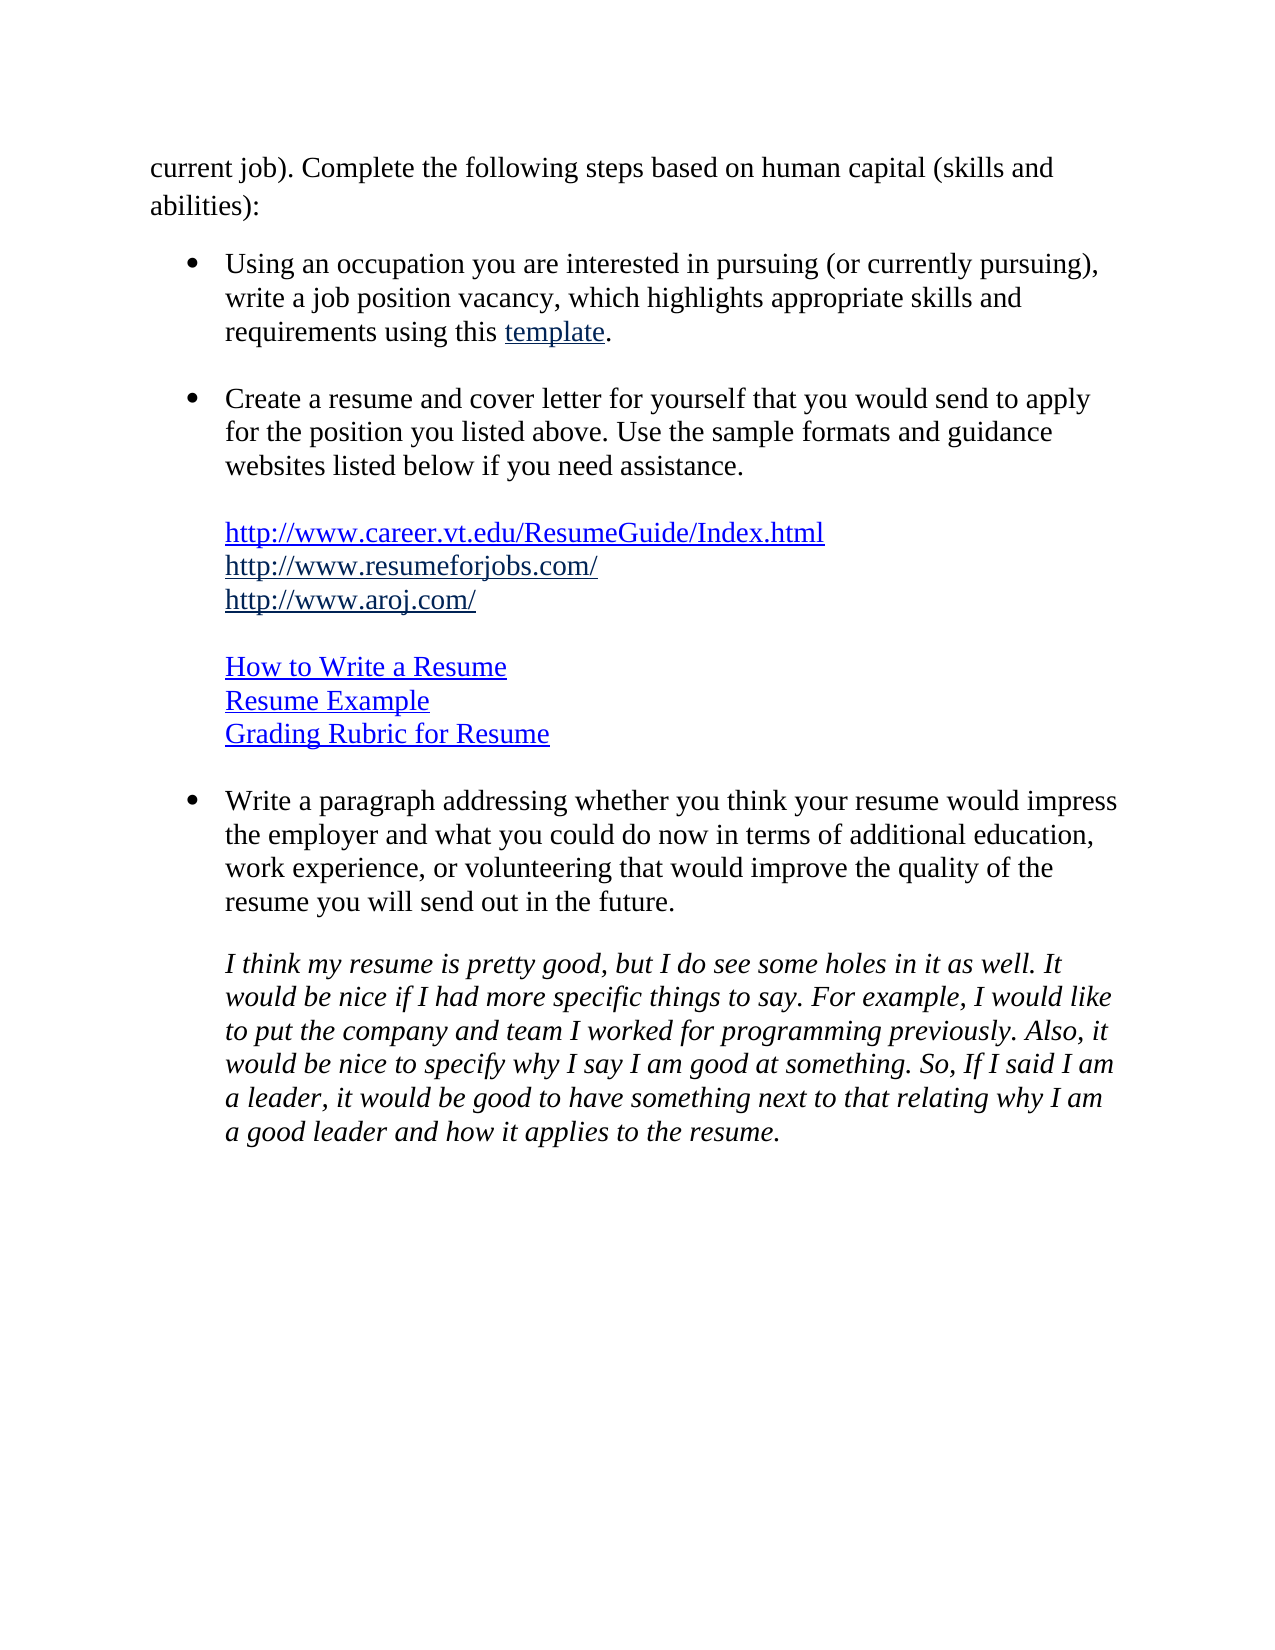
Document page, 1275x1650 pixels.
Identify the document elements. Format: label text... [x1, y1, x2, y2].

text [150, 150, 1125, 221]
text I think my resume is pretty good, but I do see some holes in it as well. It would be nice if I had more specific things to say. For example, I would like to put the company and team I worked for programming previously. Also, it would be nice to specify why I say I am good at something. So, If I said I am a leader, it would be good to have something next to that relating why I am a good leader and how it applies to the resume. [225, 946, 1125, 1147]
list Using an occupation you are interested in pursuing (or currently pursuing), write a job position vacancy, which highlights appropriate skills and requirements using this template. [187, 246, 1125, 347]
text http://www.resumeforjobs.com/ [225, 548, 1125, 582]
text How to Write a Resume [225, 649, 1125, 683]
text Resume Example [225, 683, 1125, 716]
list Create a resume and cover letter for yourself that you would send to apply for the position you listed above. Use the sample formats and guidance websites listed below if you need assistance. [187, 381, 1125, 481]
list Write a paragraph addressing whether you think your resume would impress the employer and what you could do now in terms of additional education, work experience, or volunteering that would improve the quality of the resume you will send out in the future. [187, 783, 1125, 946]
text http://www.career.vt.edu/ResumeGuide/Index.html [225, 515, 1125, 548]
text Grading Rubric for Resume [150, 716, 1125, 750]
text http://www.aroj.com/ [225, 582, 1125, 616]
